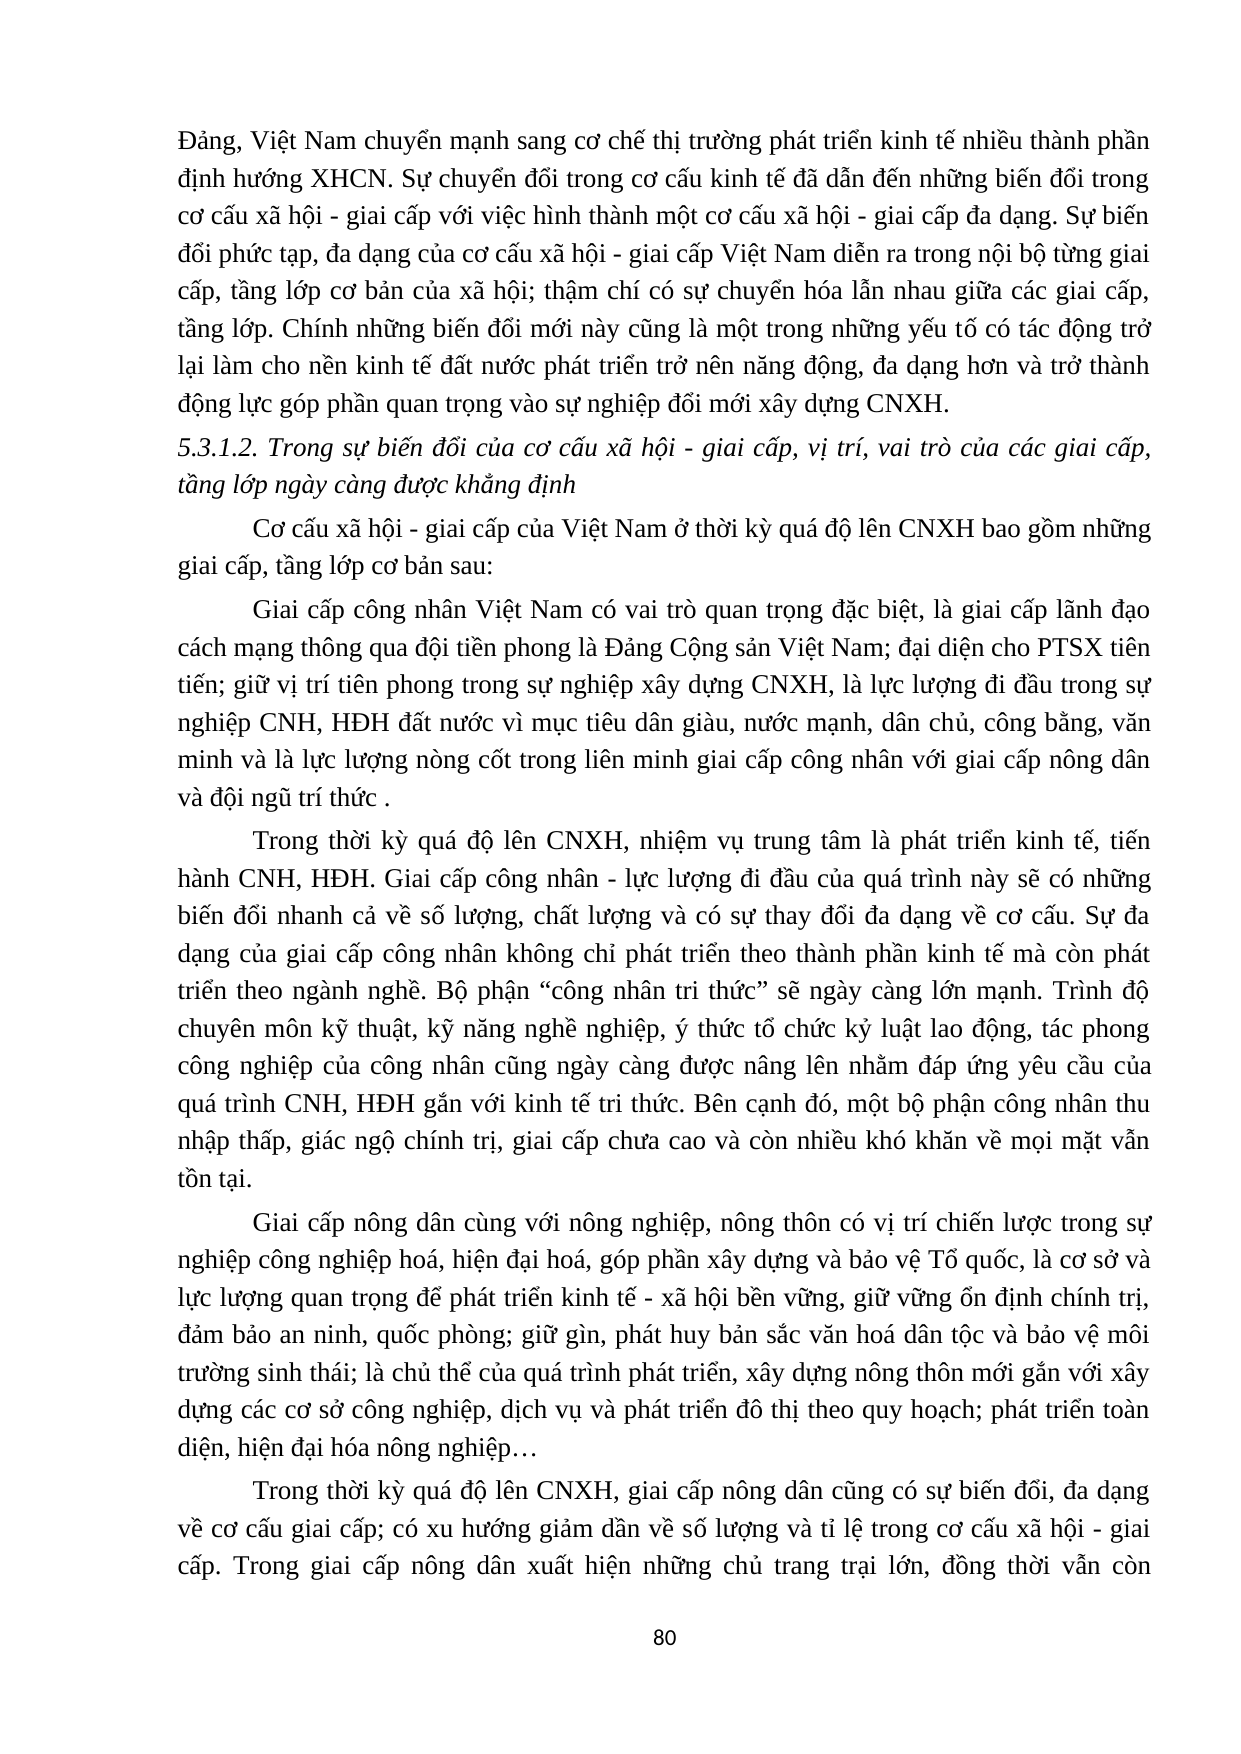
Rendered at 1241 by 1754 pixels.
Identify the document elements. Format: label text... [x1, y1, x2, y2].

text Đảng, Việt Nam chuyển mạnh sang cơ chế thị trường phát triển kinh tế nhiều thành phần định hướng XHCN. Sự chuyển đổi trong cơ cấu kinh tế đã dẫn đến những biến đổi trong cơ cấu xã hội - giai cấp với việc hình thành một cơ cấu xã hội - giai cấp đa dạng. Sự biến đổi phức tạp, đa dạng của cơ cấu xã hội - giai cấp Việt Nam diễn ra trong nội bộ từng giai cấp, tầng lớp cơ bản của xã hội; thậm chí có sự chuyển hóa lẫn nhau giữa các giai cấp, tầng lớp. Chính những biến đổi mới này cũng là một trong những yếu tố có tác động trở lại làm cho nền kinh tế đất nước phát triển trở nên năng động, đa dạng hơn và trở thành động lực góp phần quan trọng vào sự nghiệp đổi mới xây dựng CNXH. [177, 118, 1152, 418]
text Trong thời kỳ quá độ lên CNXH, nhiệm vụ trung tâm là phát triển kinh tế, tiến hành CNH, HĐH. Giai cấp công nhân - lực lượng đi đầu của quá trình này sẽ có những biến đổi nhanh cả về số lượng, chất lượng và có sự thay đổi đa dạng về cơ cấu. Sự đa dạng của giai cấp công nhân không chỉ phát triển theo thành phần kinh tế mà còn phát triển theo ngành nghề. Bộ phận “công nhân tri thức” sẽ ngày càng lớn mạnh. Trình độ chuyên môn kỹ thuật, kỹ năng nghề nghiệp, ý thức tổ chức kỷ luật lao động, tác phong công nghiệp của công nhân cũng ngày càng được nâng lên nhằm đáp ứng yêu cầu của quá trình CNH, HĐH gắn với kinh tế tri thức. Bên cạnh đó, một bộ phận công nhân thu nhập thấp, giác ngộ chính trị, giai cấp chưa cao và còn nhiều khó khăn về mọi mặt vẫn tồn tại. [177, 818, 1152, 1193]
text Giai cấp nông dân cùng với nông nghiệp, nông thôn có vị trí chiến lược trong sự nghiệp công nghiệp hoá, hiện đại hoá, góp phần xây dựng và bảo vệ Tổ quốc, là cơ sở và lực lượng quan trọng để phát triển kinh tế - xã hội bền vững, giữ vững ổn định chính trị, đảm bảo an ninh, quốc phòng; giữ gìn, phát huy bản sắc văn hoá dân tộc và bảo vệ môi trường sinh thái; là chủ thể của quá trình phát triển, xây dựng nông thôn mới gắn với xây dựng các cơ sở công nghiệp, dịch vụ và phát triển đô thị theo quy hoạch; phát triển toàn diện, hiện đại hóa nông nghiệp… [177, 1199, 1152, 1462]
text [177, 1468, 1152, 1581]
text Giai cấp công nhân Việt Nam có vai trò quan trọng đặc biệt, là giai cấp lãnh đạo cách mạng thông qua đội tiền phong là Đảng Cộng sản Việt Nam; đại diện cho PTSX tiên tiến; giữ vị trí tiên phong trong sự nghiệp xây dựng CNXH, là lực lượng đi đầu trong sự nghiệp CNH, HĐH đất nước vì mục tiêu dân giàu, nước mạnh, dân chủ, công bằng, văn minh và là lực lượng nòng cốt trong liên minh giai cấp công nhân với giai cấp nông dân và đội ngũ trí thức . [177, 587, 1152, 812]
text 5.3.1.2. Trong sự biến đổi của cơ cấu xã hội - giai cấp, vị trí, vai trò của các giai cấp, tầng lớp ngày càng được khẳng định [177, 424, 1152, 499]
text Cơ cấu xã hội - giai cấp của Việt Nam ở thời kỳ quá độ lên CNXH bao gồm những giai cấp, tầng lớp cơ bản sau: [177, 506, 1152, 581]
